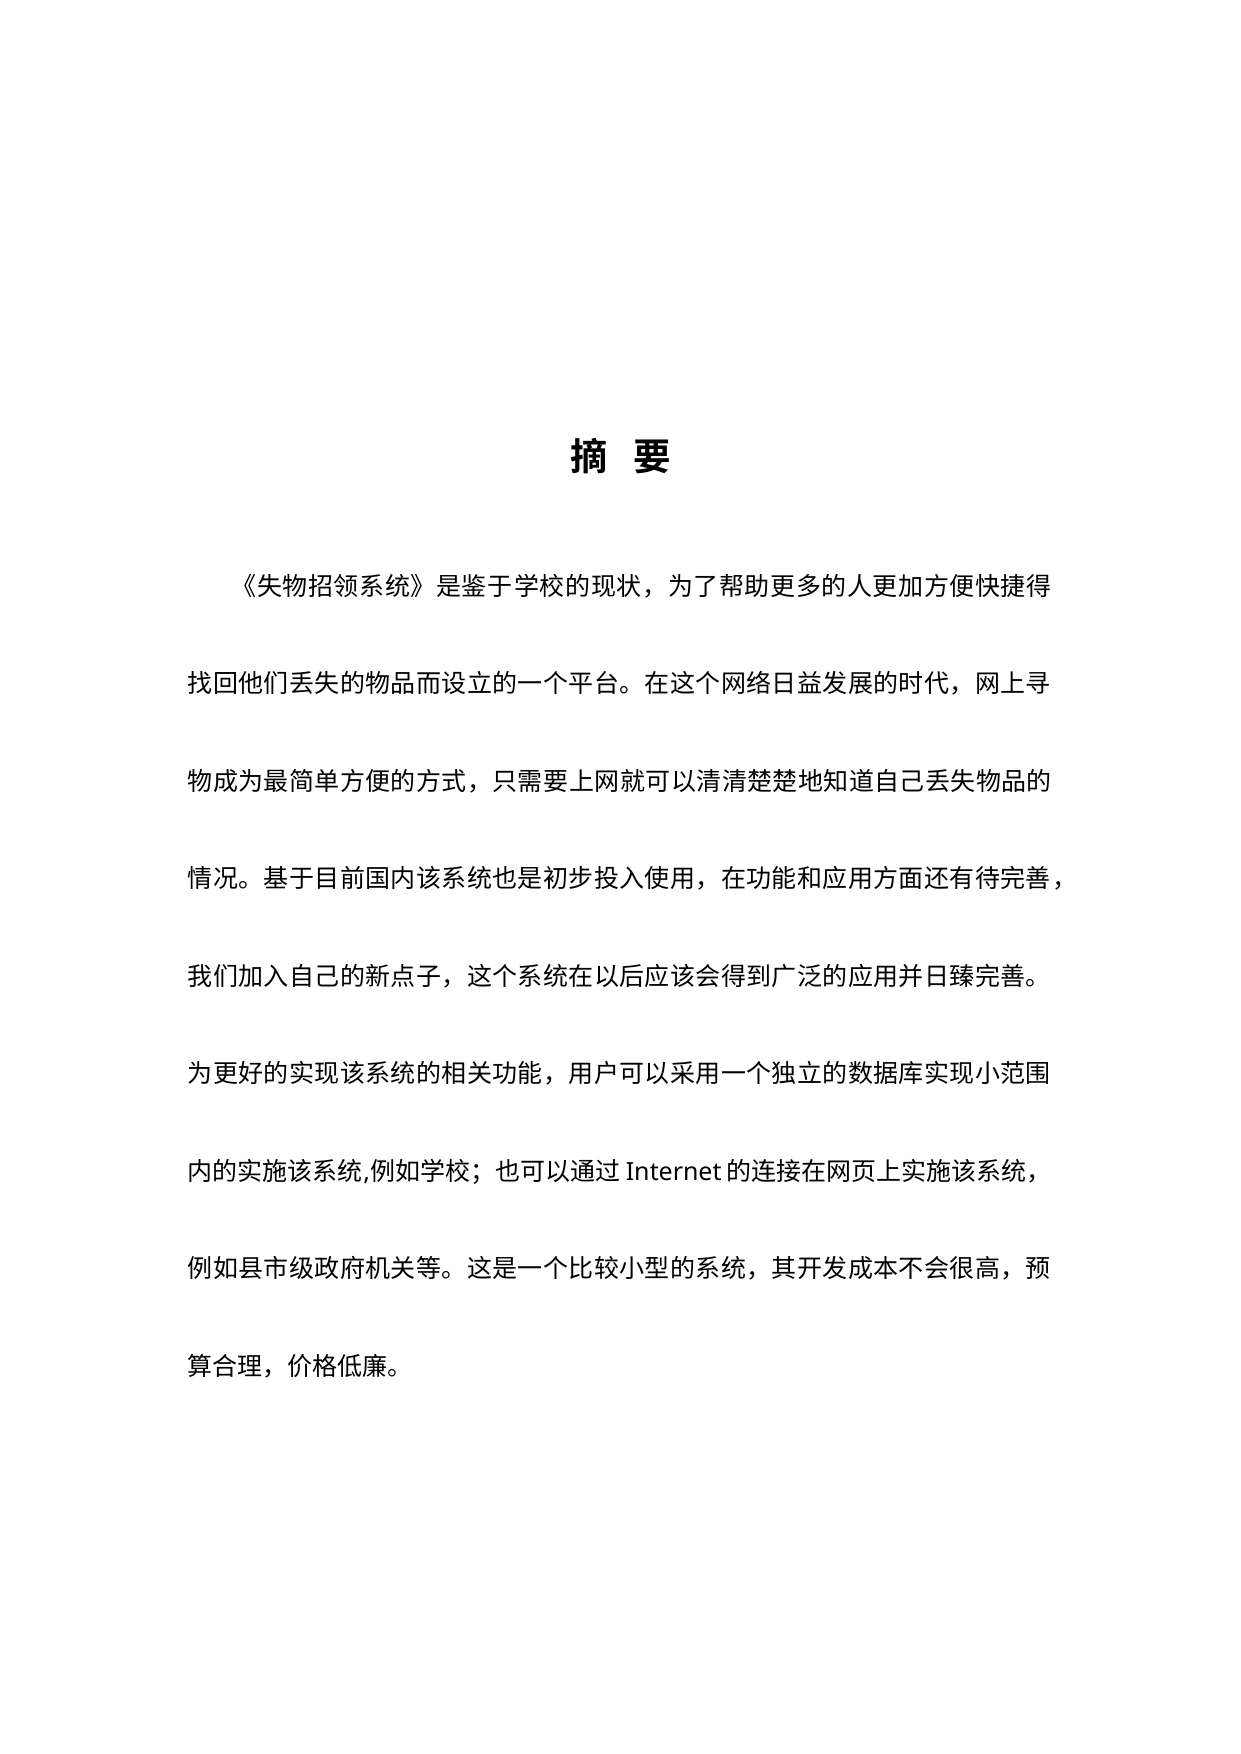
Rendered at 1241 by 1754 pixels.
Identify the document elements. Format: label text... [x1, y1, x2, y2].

text 《失物招领系统》是鉴于学校的现状，为了帮助更多的人更加方便快捷得找回他们丢失的物品而设立的一个平台。在这个网络日益发展的时代，网上寻物成为最简单方便的方式，只需要上网就可以清清楚楚地知道自己丢失物品的情况。基于目前国内该系统也是初步投入使用，在功能和应用方面还有待完善，我们加入自己的新点子，这个系统在以后应该会得到广泛的应用并日臻完善。为更好的实现该系统的相关功能，用户可以采用一个独立的数据库实现小范围内的实施该系统,例如学校；也可以通过Internet的连接在网页上实施该系统，例如县市级政府机关等。这是一个比较小型的系统，其开发成本不会很高，预算合理，价格低廉。 [187, 552, 1053, 1397]
text 摘 要 [187, 422, 1053, 487]
